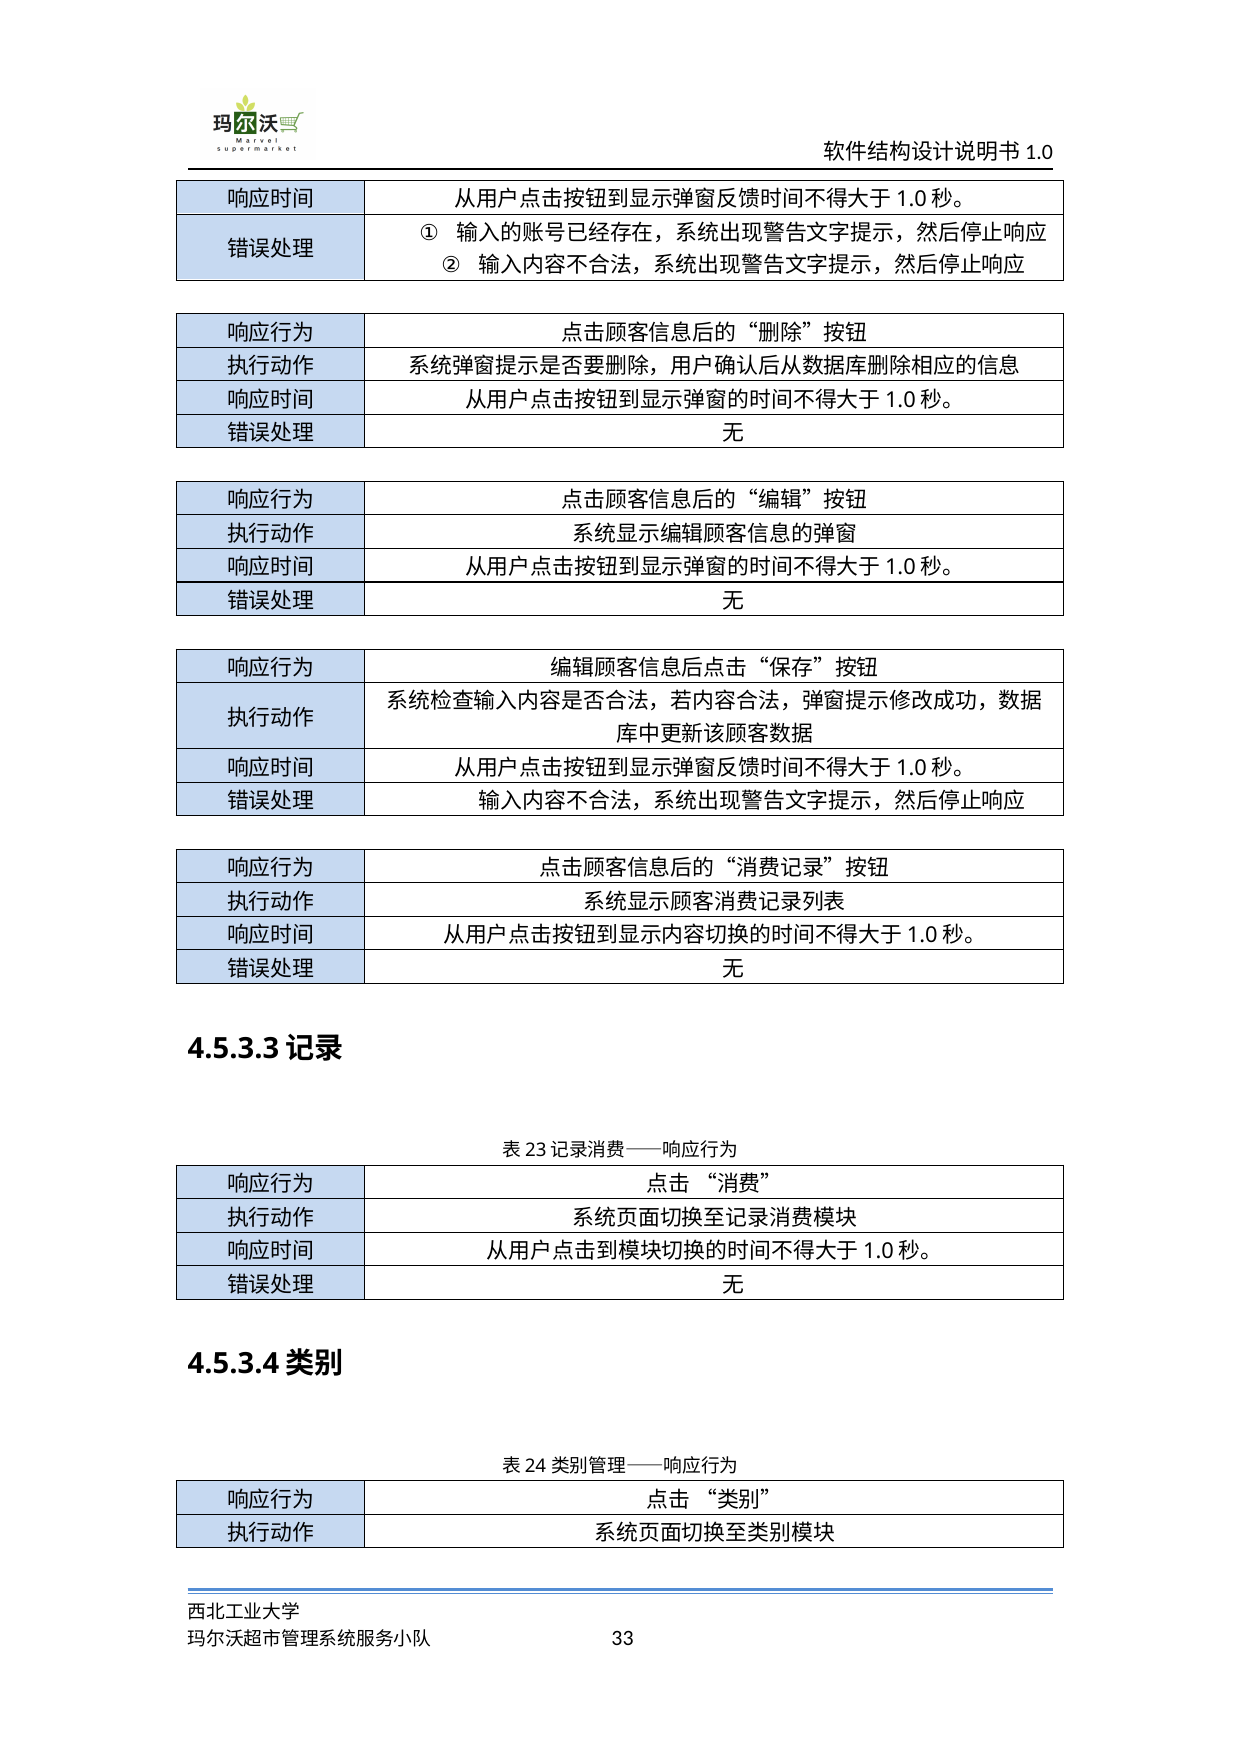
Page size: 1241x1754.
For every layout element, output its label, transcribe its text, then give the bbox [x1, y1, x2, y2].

table_cell 无 [365, 583, 1063, 615]
table_cell 执行动作 [177, 1199, 364, 1232]
table_cell 响应时间 [177, 917, 364, 949]
table_cell 响应时间 [177, 749, 364, 782]
table_header 响应行为 [177, 650, 364, 682]
table_cell 响应时间 [177, 549, 364, 581]
table_header 响应行为 [177, 482, 364, 514]
table_header 编辑顾客信息后点击“保存”按钮 [365, 650, 1063, 682]
table_cell 错误处理 [177, 415, 364, 447]
table_cell 系统弹窗提示是否要删除，用户确认后从数据库删除相应的信息 [365, 348, 1063, 380]
subtitle 4.5.3.4类别 [187, 1329, 1053, 1394]
table_cell 错误处理 [177, 783, 364, 815]
table_header 点击 “类别” [365, 1481, 1063, 1514]
table_header 响应行为 [177, 850, 364, 882]
table_cell 从用户点击到模块切换的时间不得大于1.0秒。 [365, 1233, 1063, 1265]
table_cell 执行动作 [177, 883, 364, 916]
table_cell 错误处理 [177, 950, 364, 983]
table_cell 响应时间 [177, 381, 364, 414]
table_header 点击顾客信息后的“删除”按钮 [365, 314, 1063, 347]
table_cell 系统显示顾客消费记录列表 [365, 883, 1063, 916]
table_cell 响应时间 [177, 1233, 364, 1265]
table_cell 从用户点击按钮到显示弹窗的时间不得大于1.0秒。 [365, 381, 1063, 414]
table_cell 系统显示编辑顾客信息的弹窗 [365, 515, 1063, 548]
table_cell 从用户点击按钮到显示弹窗的时间不得大于1.0秒。 [365, 549, 1063, 581]
picture [200, 88, 317, 160]
table_cell 响应时间 [177, 181, 364, 213]
text 表23记录消费——响应行为 [187, 1132, 1053, 1164]
table_header 点击 “消费” [365, 1166, 1063, 1198]
table_header 响应行为 [177, 314, 364, 347]
table_cell 系统页面切换至类别模块 [365, 1515, 1063, 1547]
table_cell 执行动作 [177, 1515, 364, 1547]
table_cell 从用户点击按钮到显示内容切换的时间不得大于1.0秒。 [365, 917, 1063, 949]
table_cell 无 [365, 415, 1063, 447]
subtitle 4.5.3.3记录 [187, 1013, 1053, 1078]
table_cell 输入的账号已经存在，系统出现警告文字提示，然后停止响应 输入内容不合法，系统出现警告文字提示，然后停止响应 [365, 215, 1063, 279]
table_cell 系统页面切换至记录消费模块 [365, 1199, 1063, 1232]
table_cell 错误处理 [177, 1266, 364, 1299]
table_cell 执行动作 [177, 348, 364, 380]
table_cell 执行动作 [177, 683, 364, 748]
table_cell 错误处理 [177, 583, 364, 615]
table_cell 无 [365, 1266, 1063, 1299]
table_header 点击顾客信息后的“消费记录”按钮 [365, 850, 1063, 882]
table_header 点击顾客信息后的“编辑”按钮 [365, 482, 1063, 514]
table_cell 错误处理 [177, 215, 364, 279]
table_header 响应行为 [177, 1481, 364, 1514]
table_cell 无 [365, 950, 1063, 983]
table_cell 从用户点击按钮到显示弹窗反馈时间不得大于1.0秒。 [365, 181, 1063, 213]
table_cell 从用户点击按钮到显示弹窗反馈时间不得大于1.0秒。 [365, 749, 1063, 782]
table_header 响应行为 [177, 1166, 364, 1198]
table_cell 执行动作 [177, 515, 364, 548]
table_cell 输入内容不合法，系统出现警告文字提示，然后停止响应 [365, 783, 1063, 815]
text 表24 类别管理——响应行为 [187, 1448, 1053, 1480]
table_cell 系统检查输入内容是否合法，若内容合法，弹窗提示修改成功，数据库中更新该顾客数据 [365, 683, 1063, 748]
